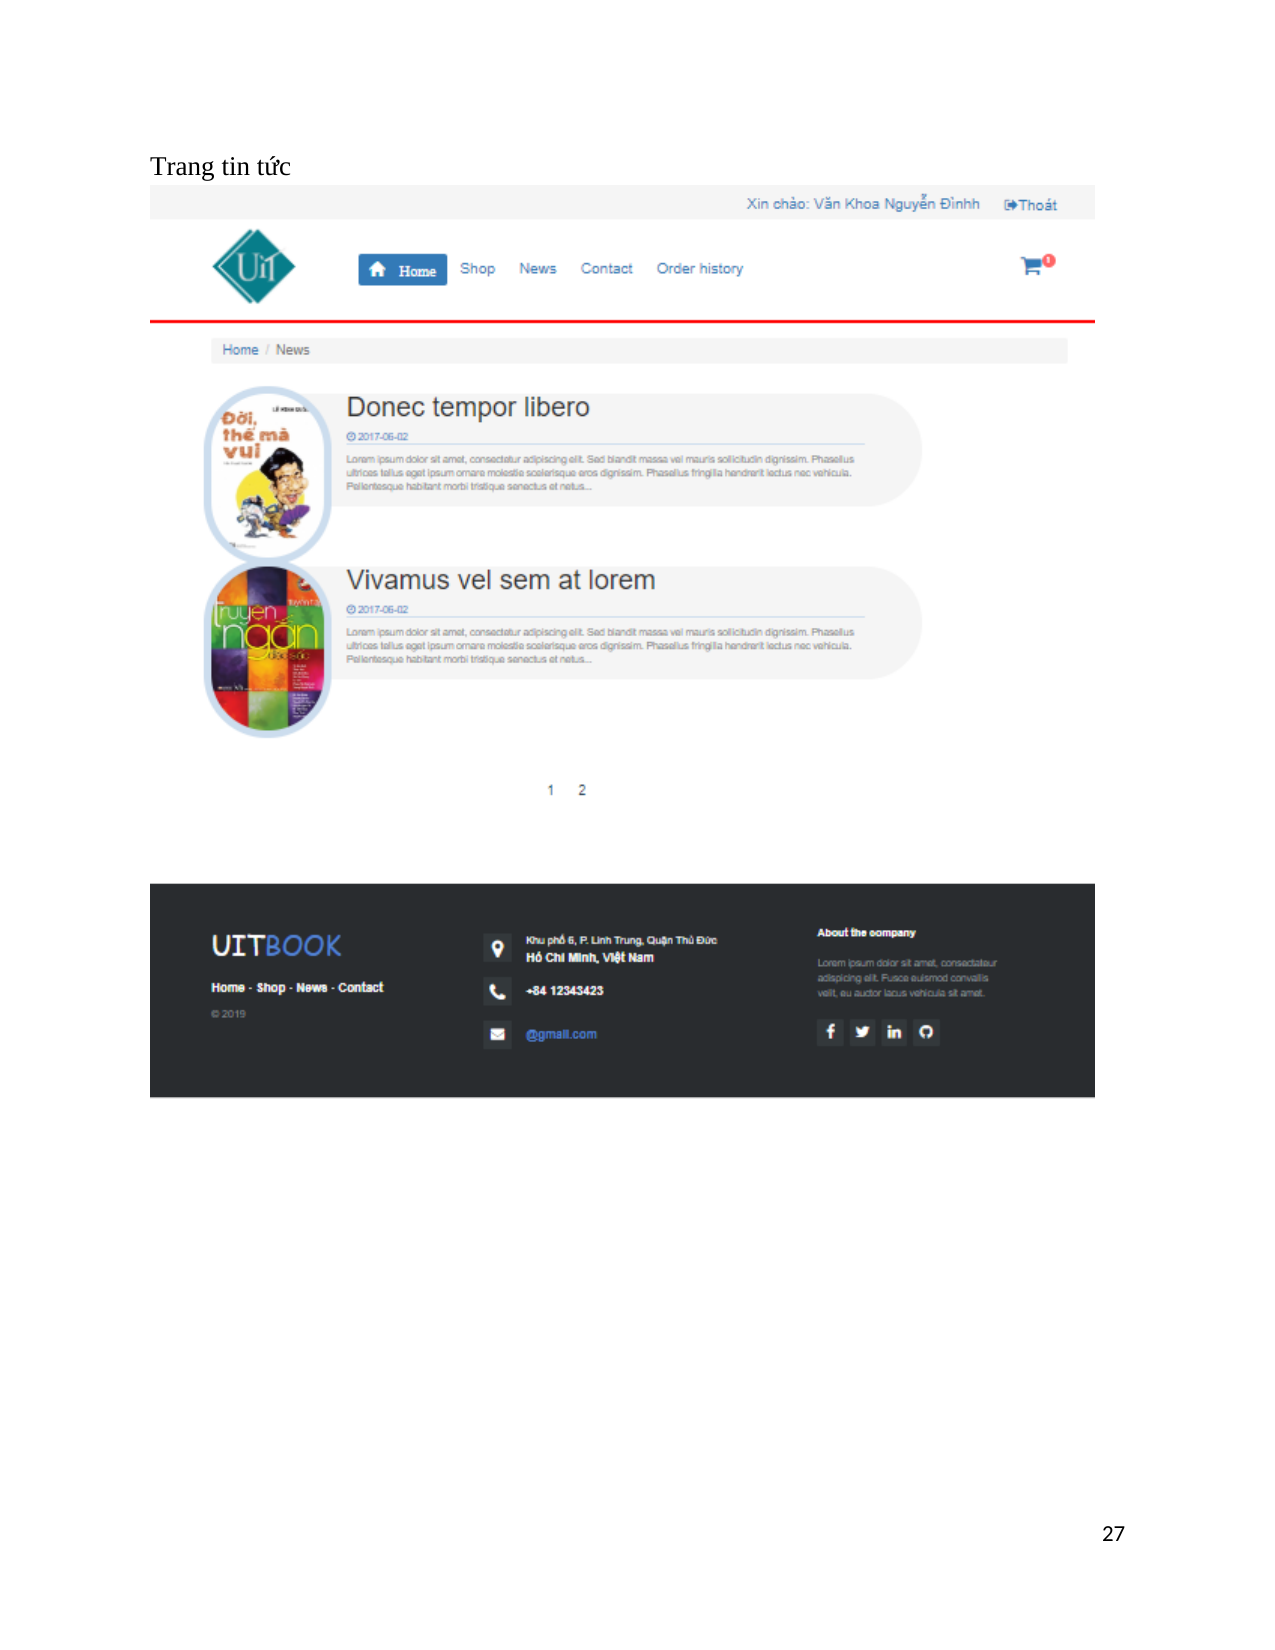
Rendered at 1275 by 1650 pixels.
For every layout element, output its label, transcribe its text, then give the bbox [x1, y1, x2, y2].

picture [150, 185, 1095, 1099]
text Trang tin tức [150, 150, 1125, 181]
